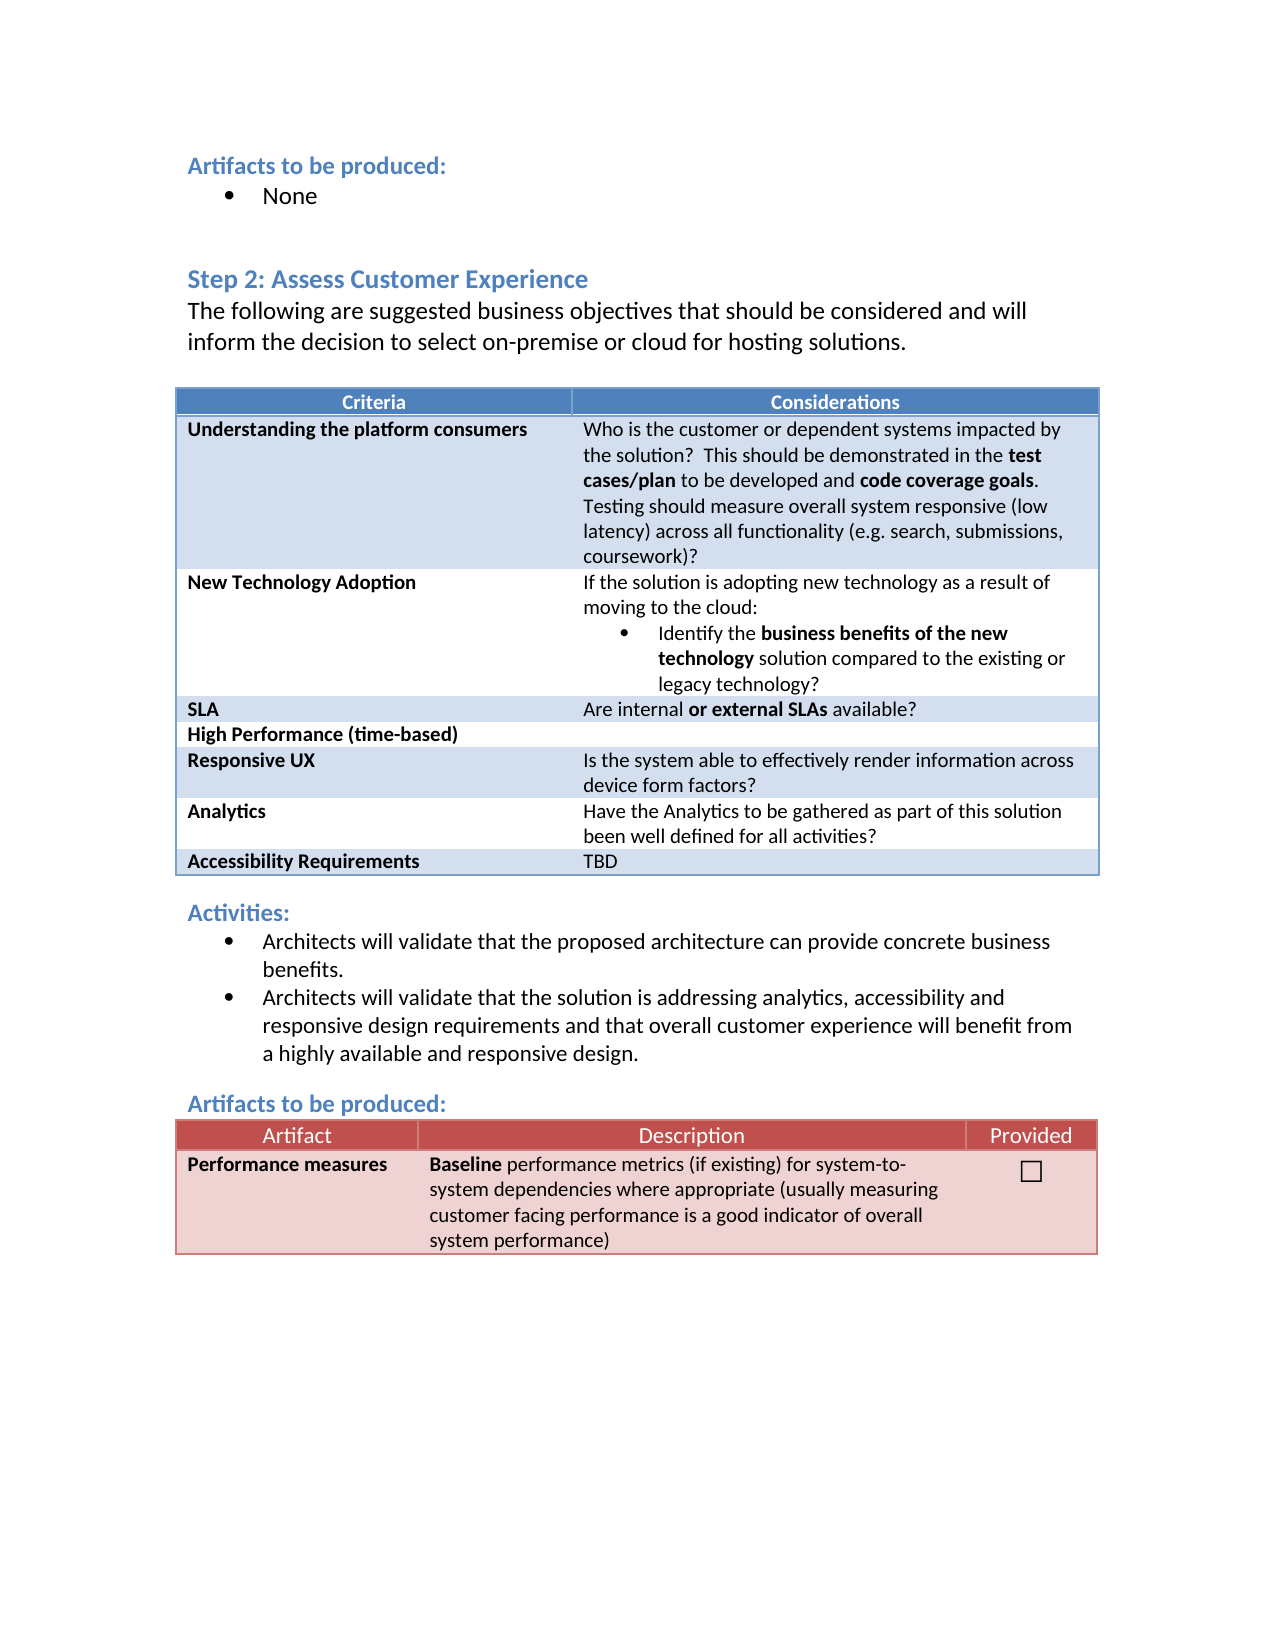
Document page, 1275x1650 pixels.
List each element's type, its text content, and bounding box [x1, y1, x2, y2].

table_cell Understanding the platform consumers [177, 417, 572, 569]
table_cell If the solution is adopting new technology as a result of moving to the cloud: Identify the business benefits of the new technology solution compared to the existing or legacy technology? [572, 569, 1098, 696]
table_cell Responsive UX [177, 747, 572, 798]
table_cell Accessibility Requirements [177, 849, 572, 874]
table_header Criteria [177, 389, 571, 414]
table_cell SLA [177, 696, 572, 722]
text The following are suggested business objectives that should be considered and will inform the decision to select on-premise or cloud for hosting solutions. [187, 295, 1087, 356]
table_header Provided [967, 1121, 1096, 1149]
list Architects will validate that the solution is addressing analytics, accessibility and responsive design requirements and that overall customer experience will benefit from a highly available and responsive design. [225, 983, 1087, 1068]
table_cell Who is the customer or dependent systems impacted by the solution? This should be demonstrated in the test cases/plan to be developed and code coverage goals. Testing should measure overall system responsive (low latency) across all functionality (e.g. search, submissions, coursework)? [572, 417, 1098, 569]
table_cell Have the Analytics to be gathered as part of this solution been well defined for all activities? [572, 798, 1098, 849]
table_cell New Technology Adoption [177, 569, 572, 696]
table_header Artifact [177, 1121, 417, 1149]
subtitle Artifacts to be produced: [187, 1088, 1087, 1119]
table_cell Performance measures [177, 1151, 418, 1253]
subtitle Step 2: Assess Customer Experience [187, 262, 1087, 295]
table_cell ☐ [966, 1151, 1096, 1253]
table_cell Analytics [177, 798, 572, 849]
table_cell High Performance (time-based) [177, 722, 572, 747]
list None [225, 181, 1087, 211]
table_cell [572, 722, 1098, 747]
table_cell Are internal or external SLAs available? [572, 696, 1098, 722]
table_cell TBD [572, 849, 1098, 874]
subtitle Activities: [187, 897, 1087, 927]
table_header Considerations [573, 389, 1098, 414]
subtitle Artifacts to be produced: [187, 150, 1087, 181]
table_cell Is the system able to effectively render information across device form factors? [572, 747, 1098, 798]
list Architects will validate that the proposed architecture can provide concrete business benefits. [225, 927, 1087, 983]
table_header Description [419, 1121, 965, 1149]
table_cell Baseline performance metrics (if existing) for system-to-system dependencies where appropriate (usually measuring customer facing performance is a good indicator of overall system performance) [418, 1151, 966, 1253]
